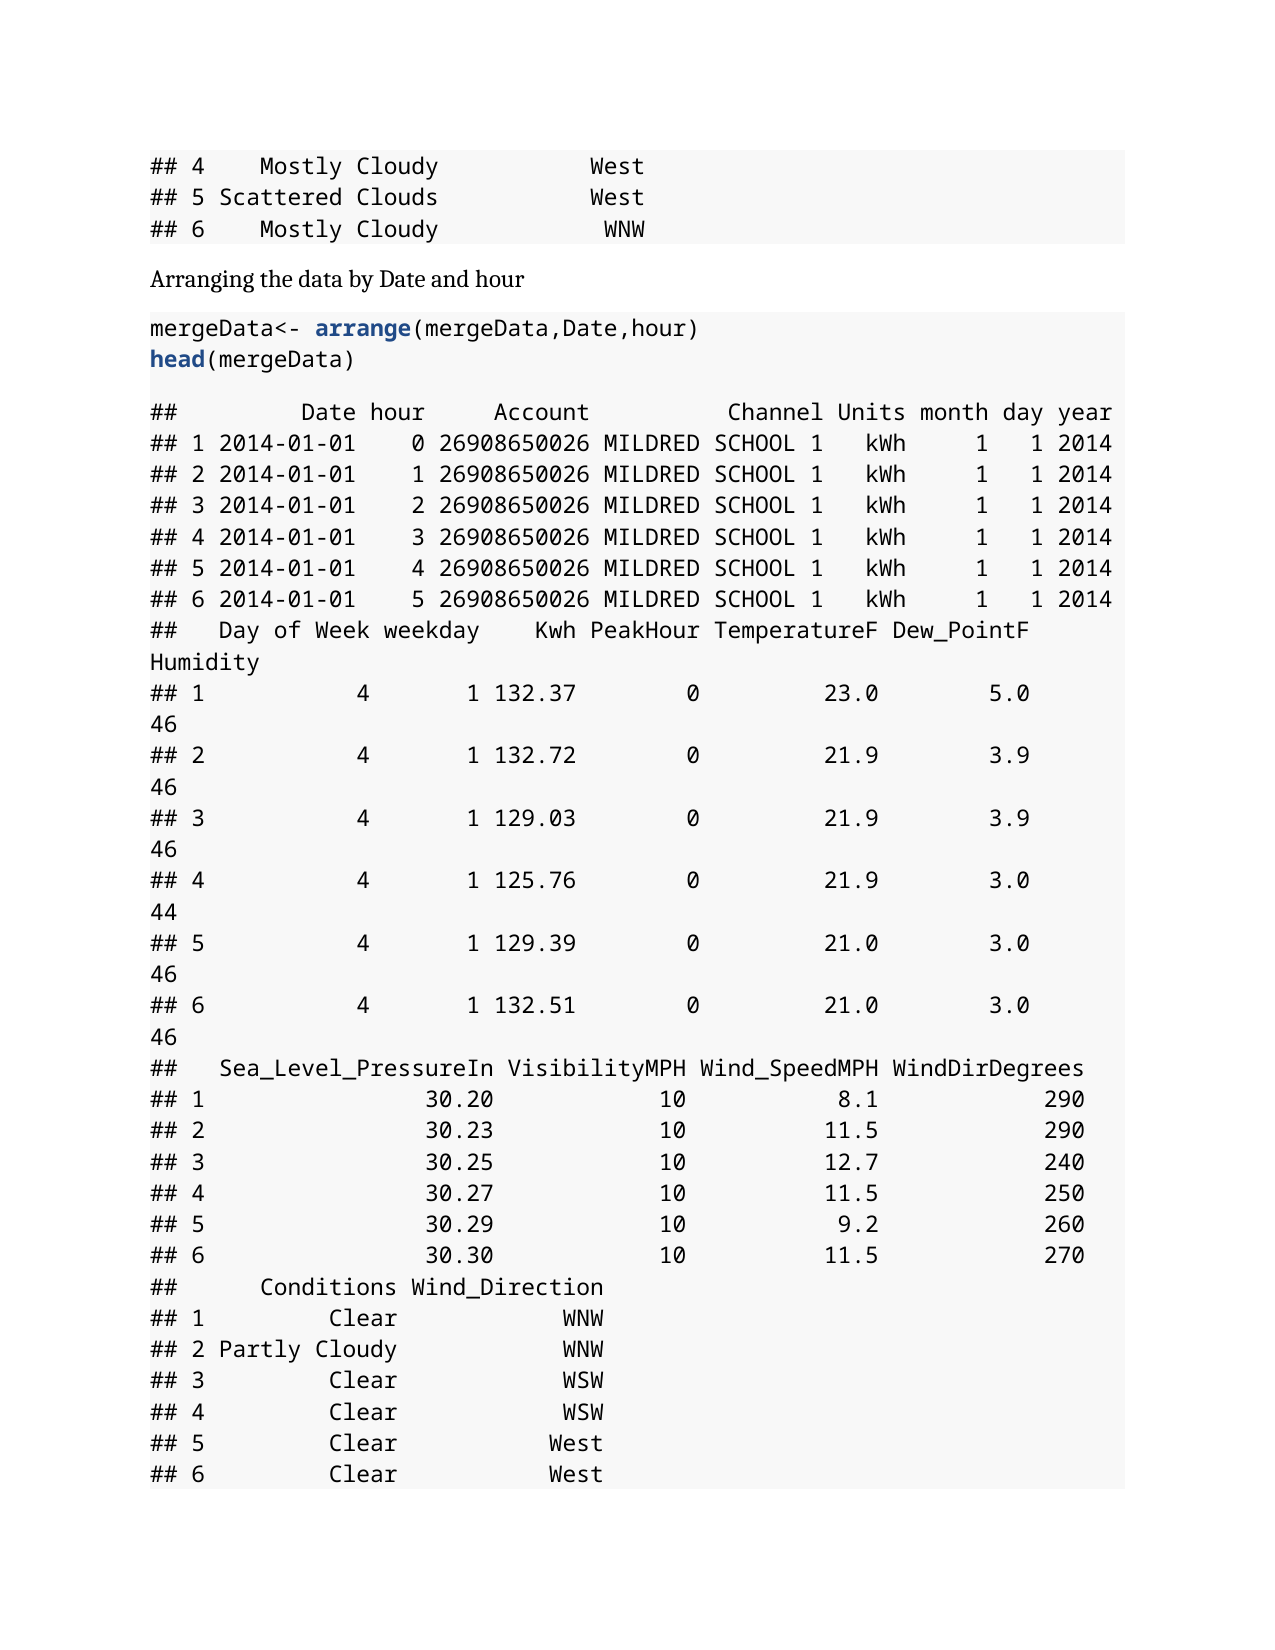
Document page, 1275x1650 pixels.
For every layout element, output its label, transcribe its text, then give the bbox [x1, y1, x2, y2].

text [150, 150, 1125, 244]
text Arranging the data by Date and hour [150, 264, 1125, 293]
text mergeData<- arrange(mergeData,Date,hour) head(mergeData) [356, 312, 1125, 374]
text ## Date hour Account Channel Units month day year ## 1 2014-01-01 0 26908650026 MILDRED SCHOOL 1 kWh 1 1 2014 ## 2 2014-01-01 1 26908650026 MILDRED SCHOOL 1 kWh 1 1 2014 ## 3 2014-01-01 2 26908650026 MILDRED SCHOOL 1 kWh 1 1 2014 ## 4 2014-01-01 3 26908650026 MILDRED SCHOOL 1 kWh 1 1 2014 ## 5 2014-01-01 4 26908650026 MILDRED SCHOOL 1 kWh 1 1 2014 ## 6 2014-01-01 5 26908650026 MILDRED SCHOOL 1 kWh 1 1 2014 ## Day of Week weekday Kwh PeakHour TemperatureF Dew_PointF Humidity ## 1 4 1 132.37 0 23.0 5.0 46 ## 2 4 1 132.72 0 21.9 3.9 46 ## 3 4 1 129.03 0 21.9 3.9 46 ## 4 4 1 125.76 0 21.9 3.0 44 ## 5 4 1 129.39 0 21.0 3.0 46 ## 6 4 1 132.51 0 21.0 3.0 46 ## Sea_Level_PressureIn VisibilityMPH Wind_SpeedMPH WindDirDegrees ## 1 30.20 10 8.1 290 ## 2 30.23 10 11.5 290 ## 3 30.25 10 12.7 240 ## 4 30.27 10 11.5 250 ## 5 30.29 10 9.2 260 ## 6 30.30 10 11.5 270 ## Conditions Wind_Direction ## 1 Clear WNW ## 2 Partly Cloudy WNW ## 3 Clear WSW ## 4 Clear WSW ## 5 Clear West ## 6 Clear West [150, 395, 1125, 1489]
